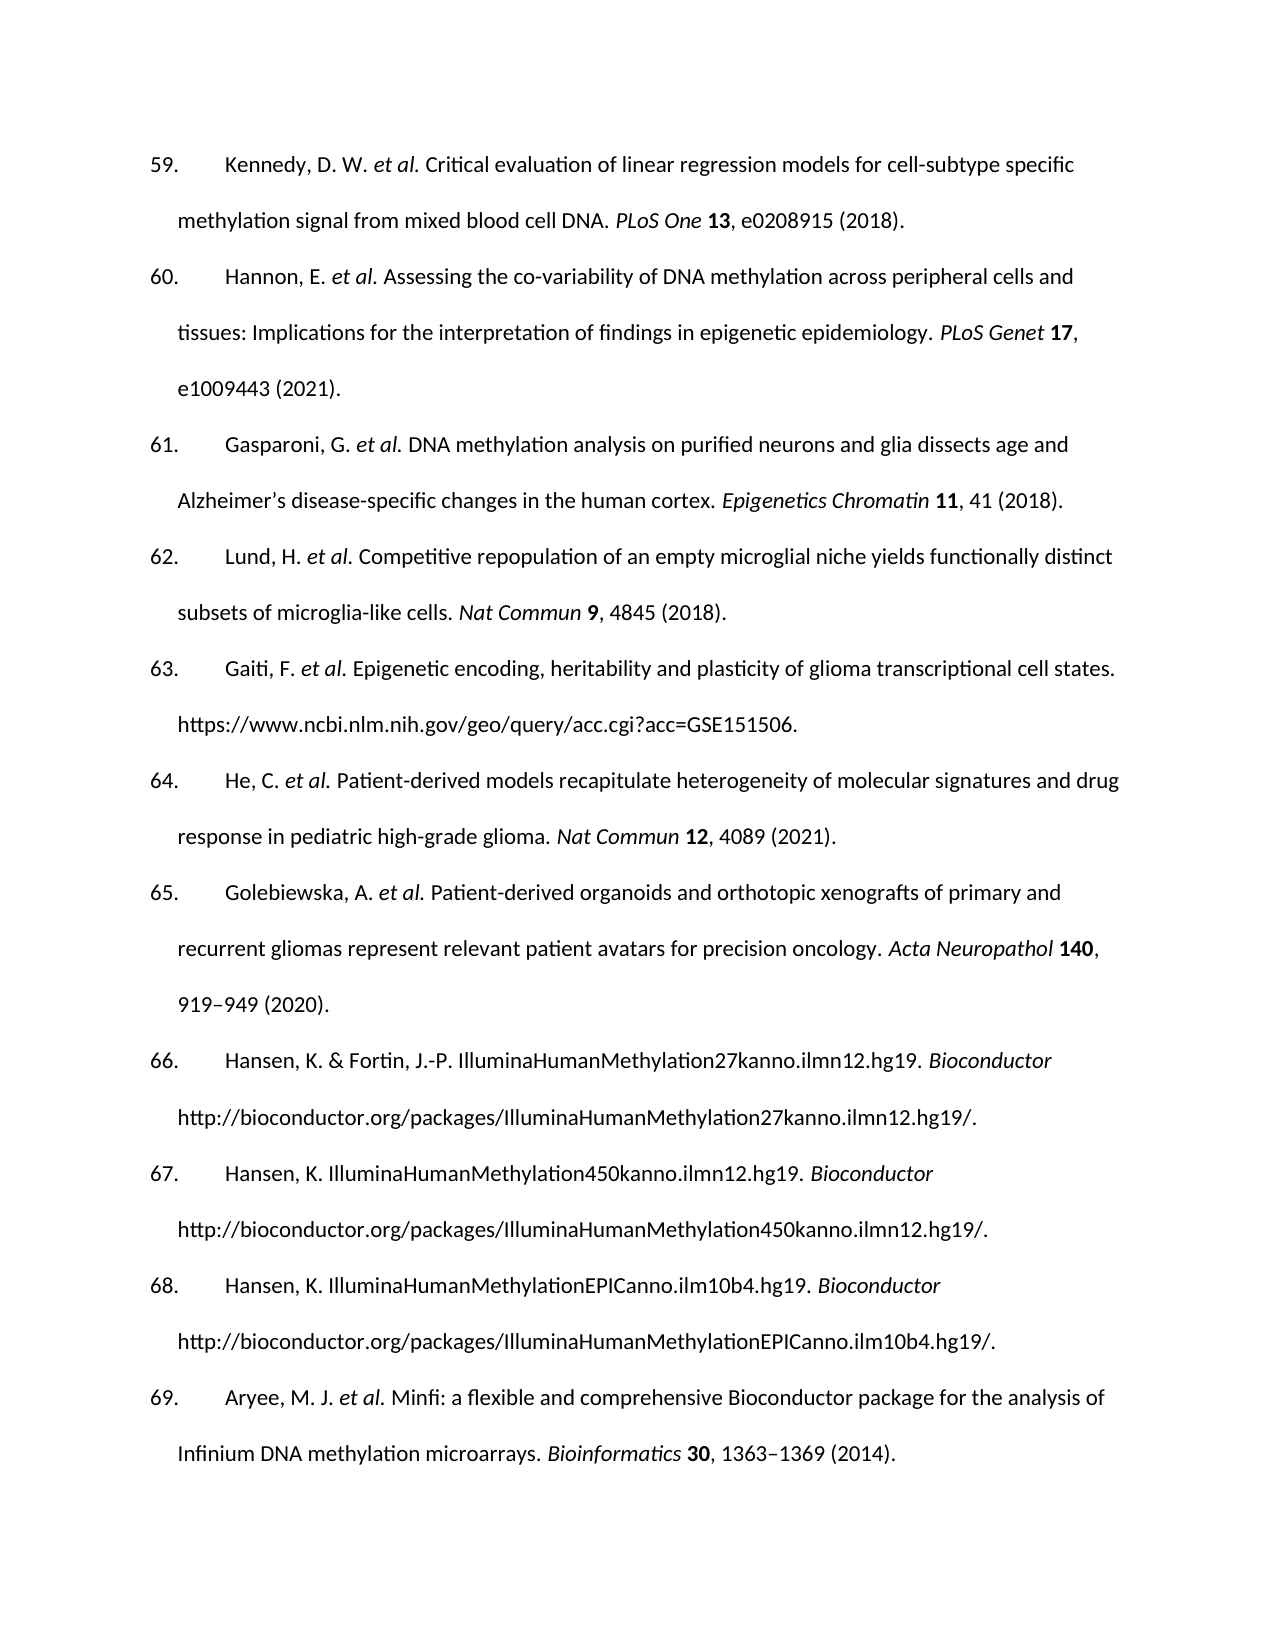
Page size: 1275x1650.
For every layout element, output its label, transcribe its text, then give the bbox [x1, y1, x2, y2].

text 68. Hansen, K. IlluminaHumanMethylationEPICanno.ilm10b4.hg19. Bioconductor http://bioconductor.org/packages/IlluminaHumanMethylationEPICanno.ilm10b4.hg19/. [150, 1271, 1125, 1355]
text 69. Aryee, M. J. et al. Minfi: a flexible and comprehensive Bioconductor package for the analysis of Infinium DNA methylation microarrays. Bioinformatics 30, 1363–1369 (2014). [150, 1383, 1125, 1467]
text 67. Hansen, K. IlluminaHumanMethylation450kanno.ilmn12.hg19. Bioconductor http://bioconductor.org/packages/IlluminaHumanMethylation450kanno.ilmn12.hg19/. [150, 1159, 1125, 1243]
text 65. Golebiewska, A. et al. Patient-derived organoids and orthotopic xenografts of primary and recurrent gliomas represent relevant patient avatars for precision oncology. Acta Neuropathol 140, 919–949 (2020). [150, 878, 1125, 1019]
text 59. Kennedy, D. W. et al. Critical evaluation of linear regression models for cell-subtype specific methylation signal from mixed blood cell DNA. PLoS One 13, e0208915 (2018). [150, 150, 1125, 234]
text 66. Hansen, K. & Fortin, J.-P. IlluminaHumanMethylation27kanno.ilmn12.hg19. Bioconductor http://bioconductor.org/packages/IlluminaHumanMethylation27kanno.ilmn12.hg19/. [150, 1047, 1125, 1131]
text 62. Lund, H. et al. Competitive repopulation of an empty microglial niche yields functionally distinct subsets of microglia-like cells. Nat Commun 9, 4845 (2018). [150, 542, 1125, 626]
text 60. Hannon, E. et al. Assessing the co-variability of DNA methylation across peripheral cells and tissues: Implications for the interpretation of findings in epigenetic epidemiology. PLoS Genet 17, e1009443 (2021). [150, 262, 1125, 402]
text 61. Gasparoni, G. et al. DNA methylation analysis on purified neurons and glia dissects age and Alzheimer’s disease-specific changes in the human cortex. Epigenetics Chromatin 11, 41 (2018). [150, 430, 1125, 514]
text 64. He, C. et al. Patient-derived models recapitulate heterogeneity of molecular signatures and drug response in pediatric high-grade glioma. Nat Commun 12, 4089 (2021). [150, 766, 1125, 851]
text 63. Gaiti, F. et al. Epigenetic encoding, heritability and plasticity of glioma transcriptional cell states. https://www.ncbi.nlm.nih.gov/geo/query/acc.cgi?acc=GSE151506. [150, 654, 1125, 738]
